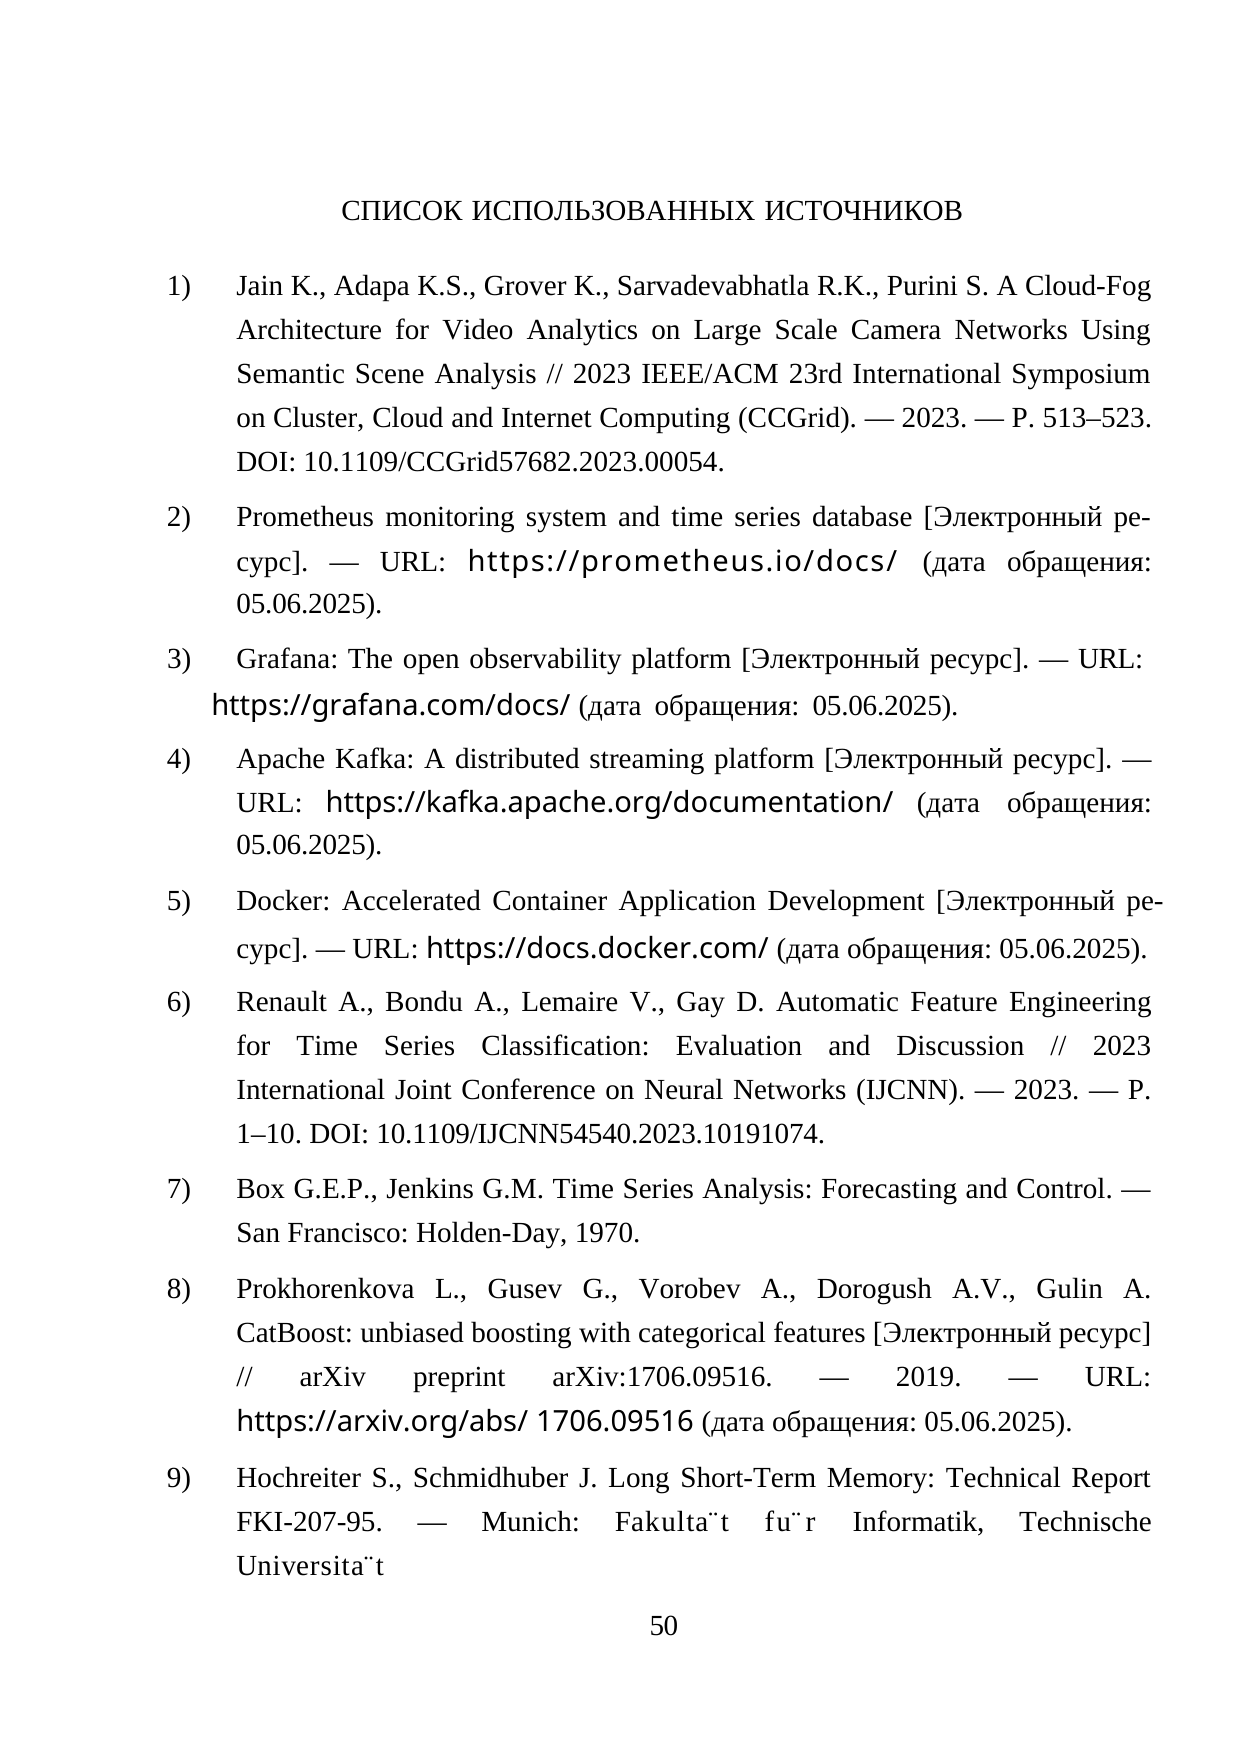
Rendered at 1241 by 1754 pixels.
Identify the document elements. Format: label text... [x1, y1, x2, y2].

list Apache Kafka: A distributed streaming platform [Электронный ресурс]. — URL: https://kafka.apache.org/documentation/ (дата обращения: 05.06.2025). [167, 741, 1152, 861]
text https://grafana.com/docs/ (дата обращения: 05.06.2025). [211, 684, 1226, 723]
list Hochreiter S., Schmidhuber J. Long Short-Term Memory: Technical Report FKI-207-95. — Munich: Fakulta¨t fu¨r Informatik, Technische Universita¨t [167, 1460, 1152, 1581]
list Box G.E.P., Jenkins G.M. Time Series Analysis: Forecasting and Control. — San Francisco: Holden-Day, 1970. [167, 1171, 1152, 1249]
list Prokhorenkova L., Gusev G., Vorobev A., Dorogush A.V., Gulin A. CatBoost: unbiased boosting with categorical features [Электронный ресурс] // arXiv preprint arXiv:1706.09516. — 2019. — URL: https://arxiv.org/abs/ 1706.09516 (дата обращения: 05.06.2025). [167, 1263, 1152, 1440]
list Renault A., Bondu A., Lemaire V., Gay D. Automatic Feature Engineering for Time Series Classification: Evaluation and Discussion // 2023 International Joint Conference on Neural Networks (IJCNN). — 2023. — P. 1–10. DOI: 10.1109/IJCNN54540.2023.10191074. [167, 984, 1152, 1149]
text СПИСОК ИСПОЛЬЗОВАННЫХ ИСТОЧНИКОВ [142, 193, 1162, 227]
list Prometheus monitoring system and time series database [Электронный ре- сурс]. — URL: https://prometheus.io/docs/ (дата обращения: 05.06.2025). [167, 499, 1152, 619]
list Jain K., Adapa K.S., Grover K., Sarvadevabhatla R.K., Purini S. A Cloud-Fog Architecture for Video Analytics on Large Scale Camera Networks Using Semantic Scene Analysis // 2023 IEEE/ACM 23rd International Symposium on Cluster, Cloud and Internet Computing (CCGrid). — 2023. — P. 513–523. DOI: 10.1109/CCGrid57682.2023.00054. [167, 268, 1152, 477]
list Docker: Accelerated Container Application Development [Электронный ре- сурс]. — URL: https://docs.docker.com/ (дата обращения: 05.06.2025). [167, 883, 1164, 967]
list Grafana: The open observability platform [Электронный ресурс]. — URL: [167, 642, 1226, 675]
